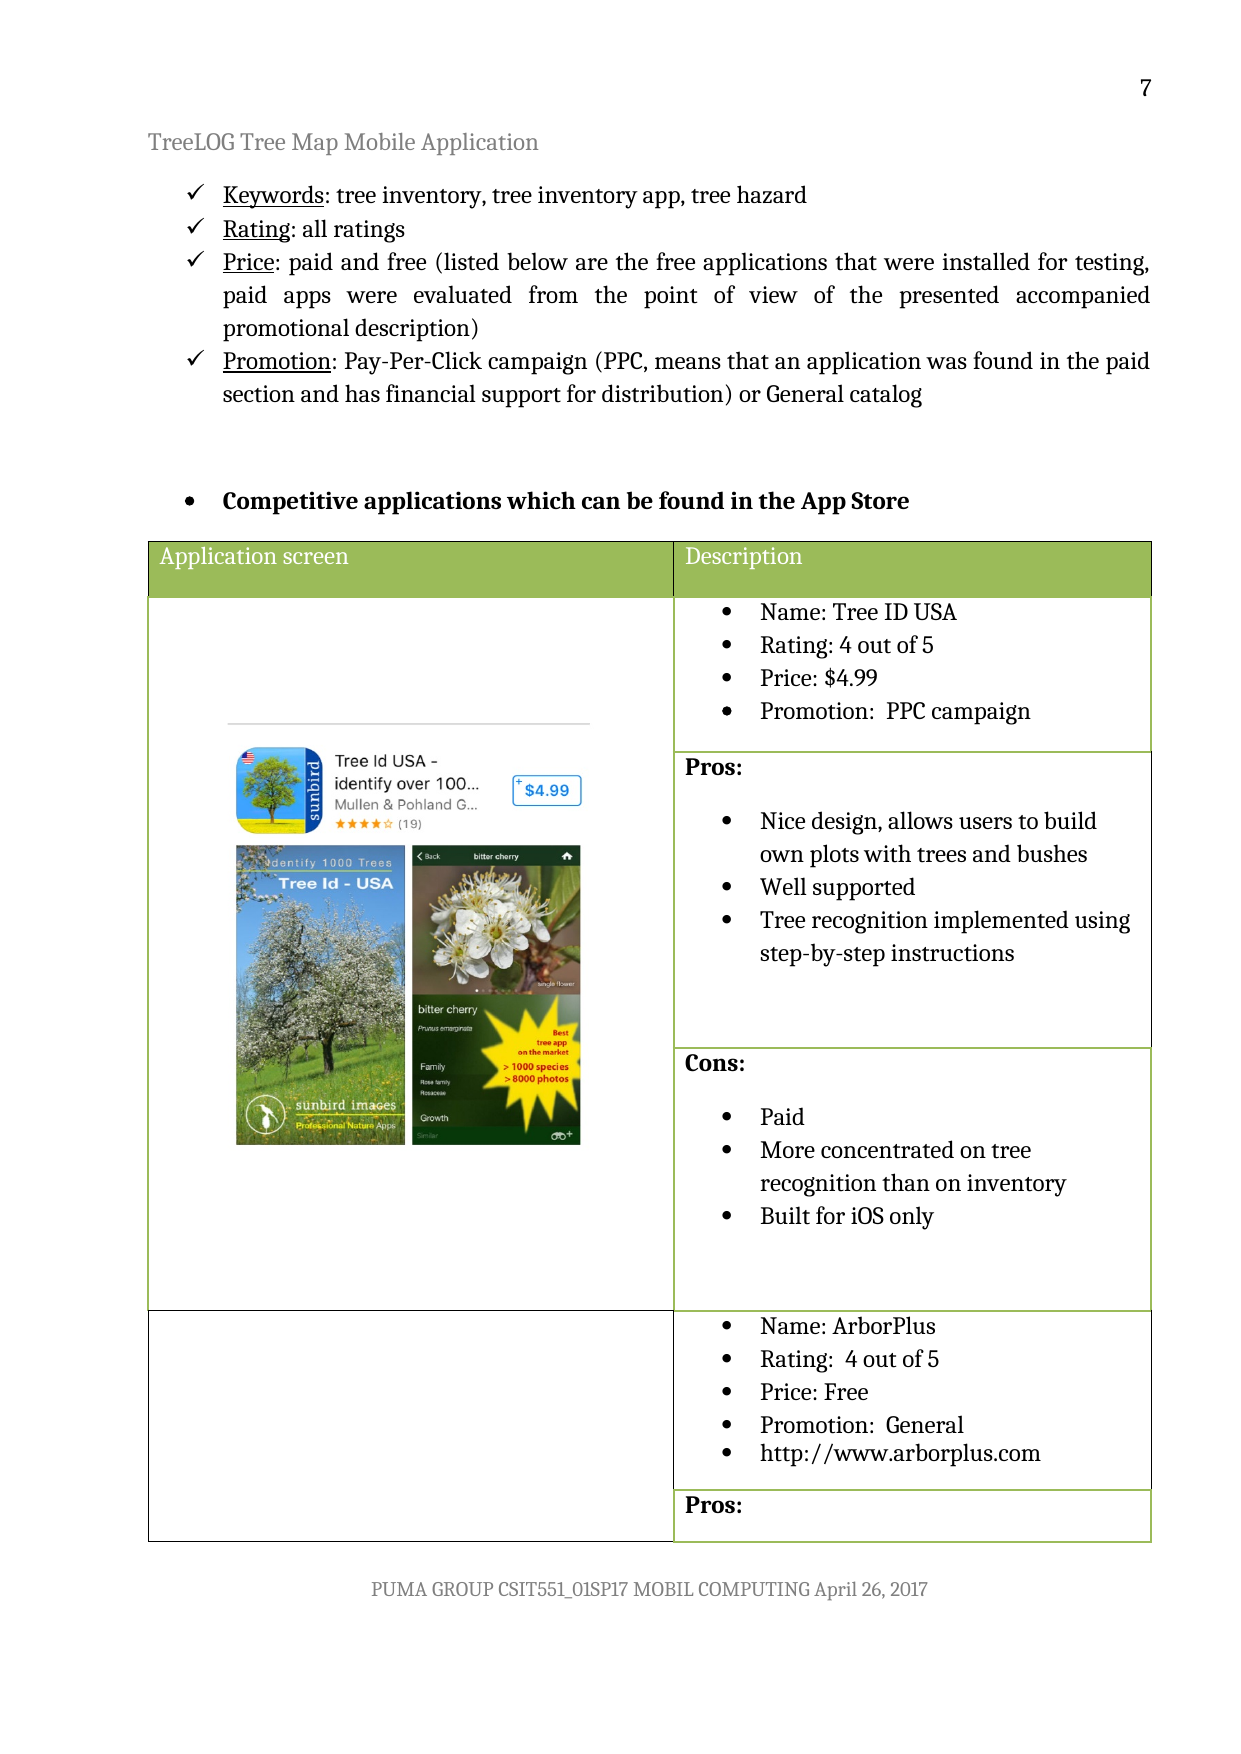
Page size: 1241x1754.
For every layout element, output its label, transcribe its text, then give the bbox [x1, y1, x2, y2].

table_cell [149, 1311, 673, 1541]
list Price: paid and free (listed below are the free applications that were installed for testing, paid apps were evaluated from the point of view of the presented accompanied promotional description) [185, 247, 1152, 342]
list Keywords: tree inventory, tree inventory app, tree hazard [185, 181, 1152, 210]
table_header Description [674, 542, 1151, 596]
table_cell Cons: Paid More concentrated on tree recognition than on inventory Built for iOS only [675, 1049, 1150, 1309]
list Rating: all ratings [185, 214, 1152, 243]
table_cell Name: ArborPlus Rating: 4 out of 5 Price: Free Promotion: General http://www.arborplus.com [674, 1312, 1151, 1489]
picture [227, 723, 595, 1159]
table_header Application screen [149, 542, 673, 596]
table_cell Name: Tree ID USA Rating: 4 out of 5 Price: $4.99 Promotion: PPC campaign [675, 598, 1150, 751]
list Competitive applications which can be found in the App Store [185, 487, 1152, 516]
list Promotion: Pay-Per-Click campaign (PPC, means that an application was found in the paid section and has financial support for distribution) or General catalog [185, 347, 1152, 408]
table_cell [149, 598, 673, 1309]
table_cell Pros: Nice design, allows users to build own plots with trees and bushes Well supported Tree recognition implemented using step-by-step instructions [675, 753, 1151, 1047]
